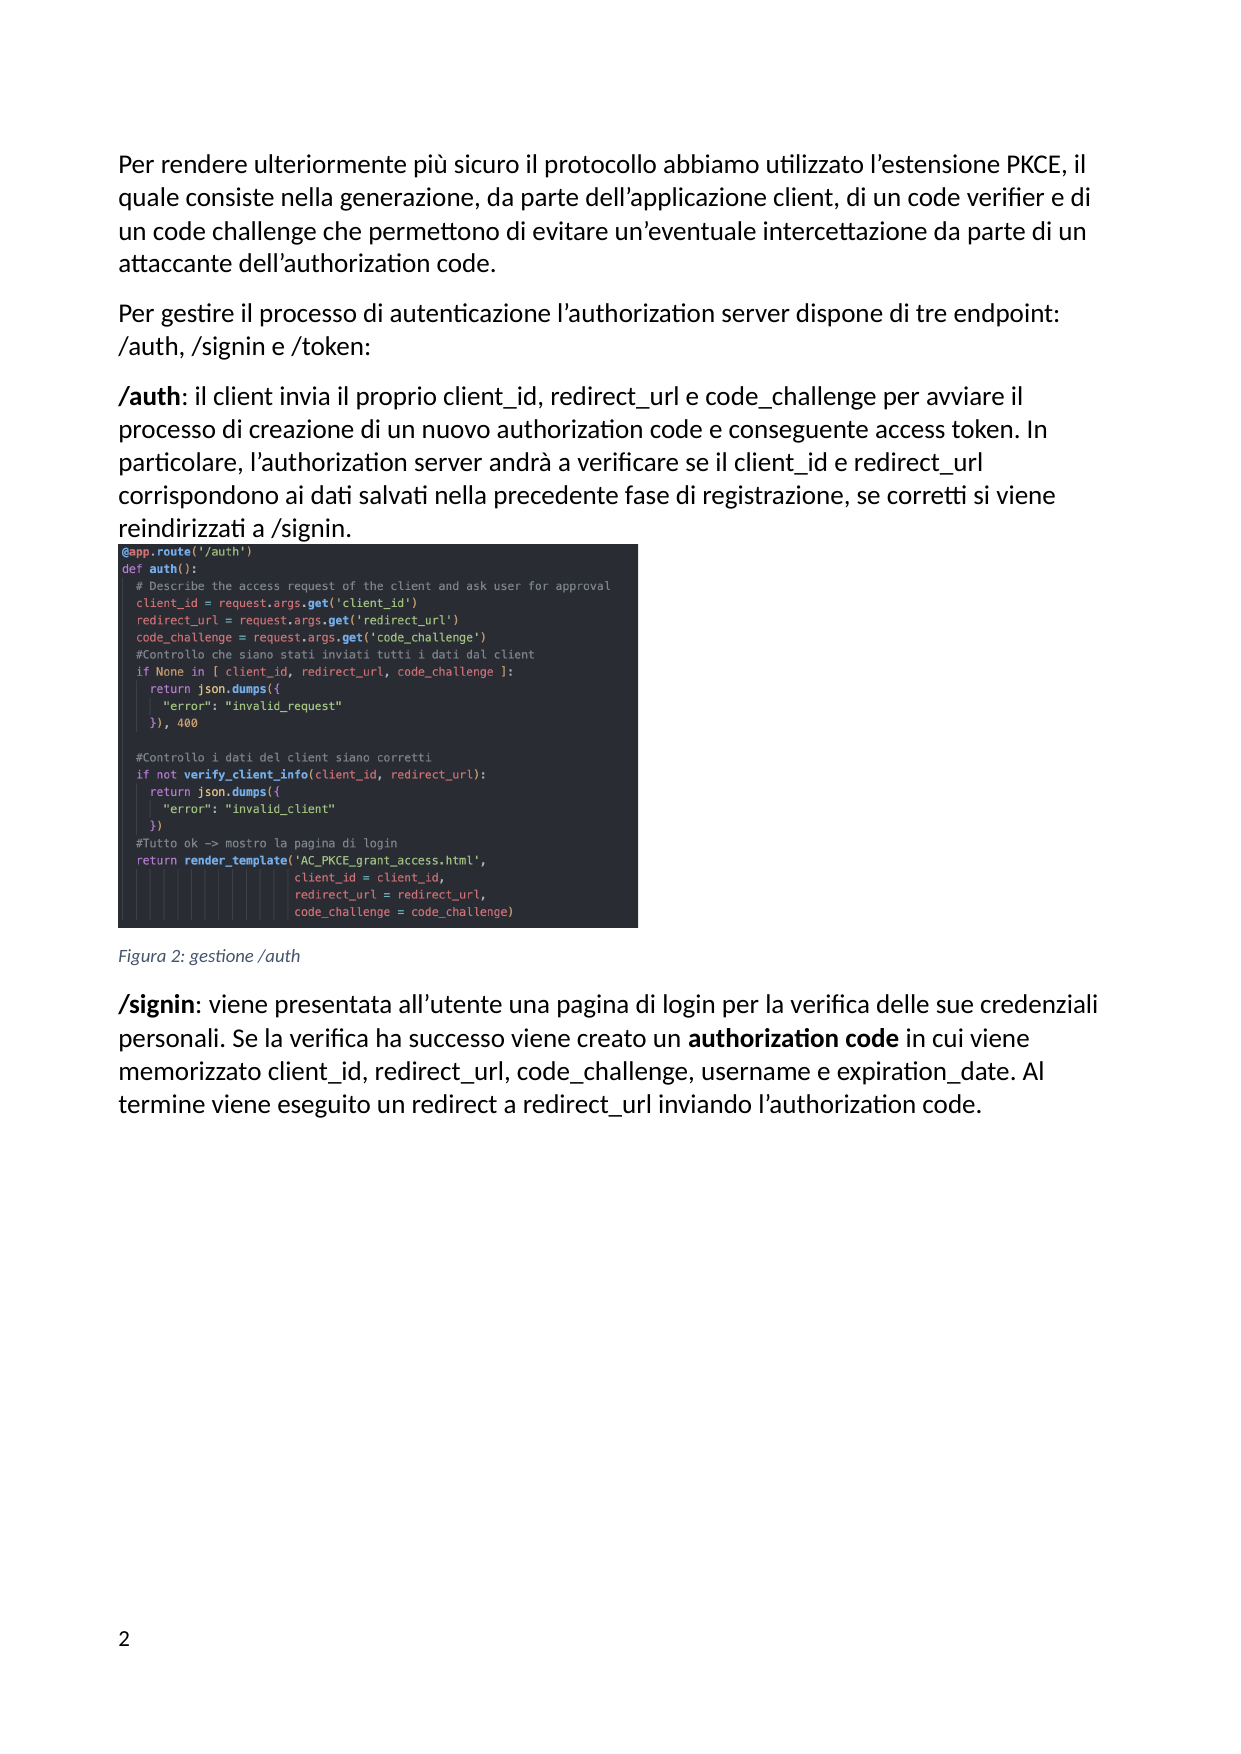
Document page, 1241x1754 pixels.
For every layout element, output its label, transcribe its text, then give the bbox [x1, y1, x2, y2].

text Per gestire il processo di autenticazione l’authorization server dispone di tre endpoint: /auth, /signin e /token: [118, 296, 1122, 362]
text Figura 2: gestione /auth [118, 944, 1122, 967]
text Per rendere ulteriormente più sicuro il protocollo abbiamo utilizzato l’estensione PKCE, il quale consiste nella generazione, da parte dell’applicazione client, di un code verifier e di un code challenge che permettono di evitare un’eventuale intercettazione da parte di un attaccante dell’authorization code. [118, 148, 1122, 280]
text /signin: viene presentata all’utente una pagina di login per la verifica delle sue credenziali personali. Se la verifica ha successo viene creato un authorization code in cui viene memorizzato client_id, redirect_url, code_challenge, username e expiration_date. Al termine viene eseguito un redirect a redirect_url inviando l’authorization code. [118, 988, 1122, 1120]
picture [118, 544, 639, 928]
